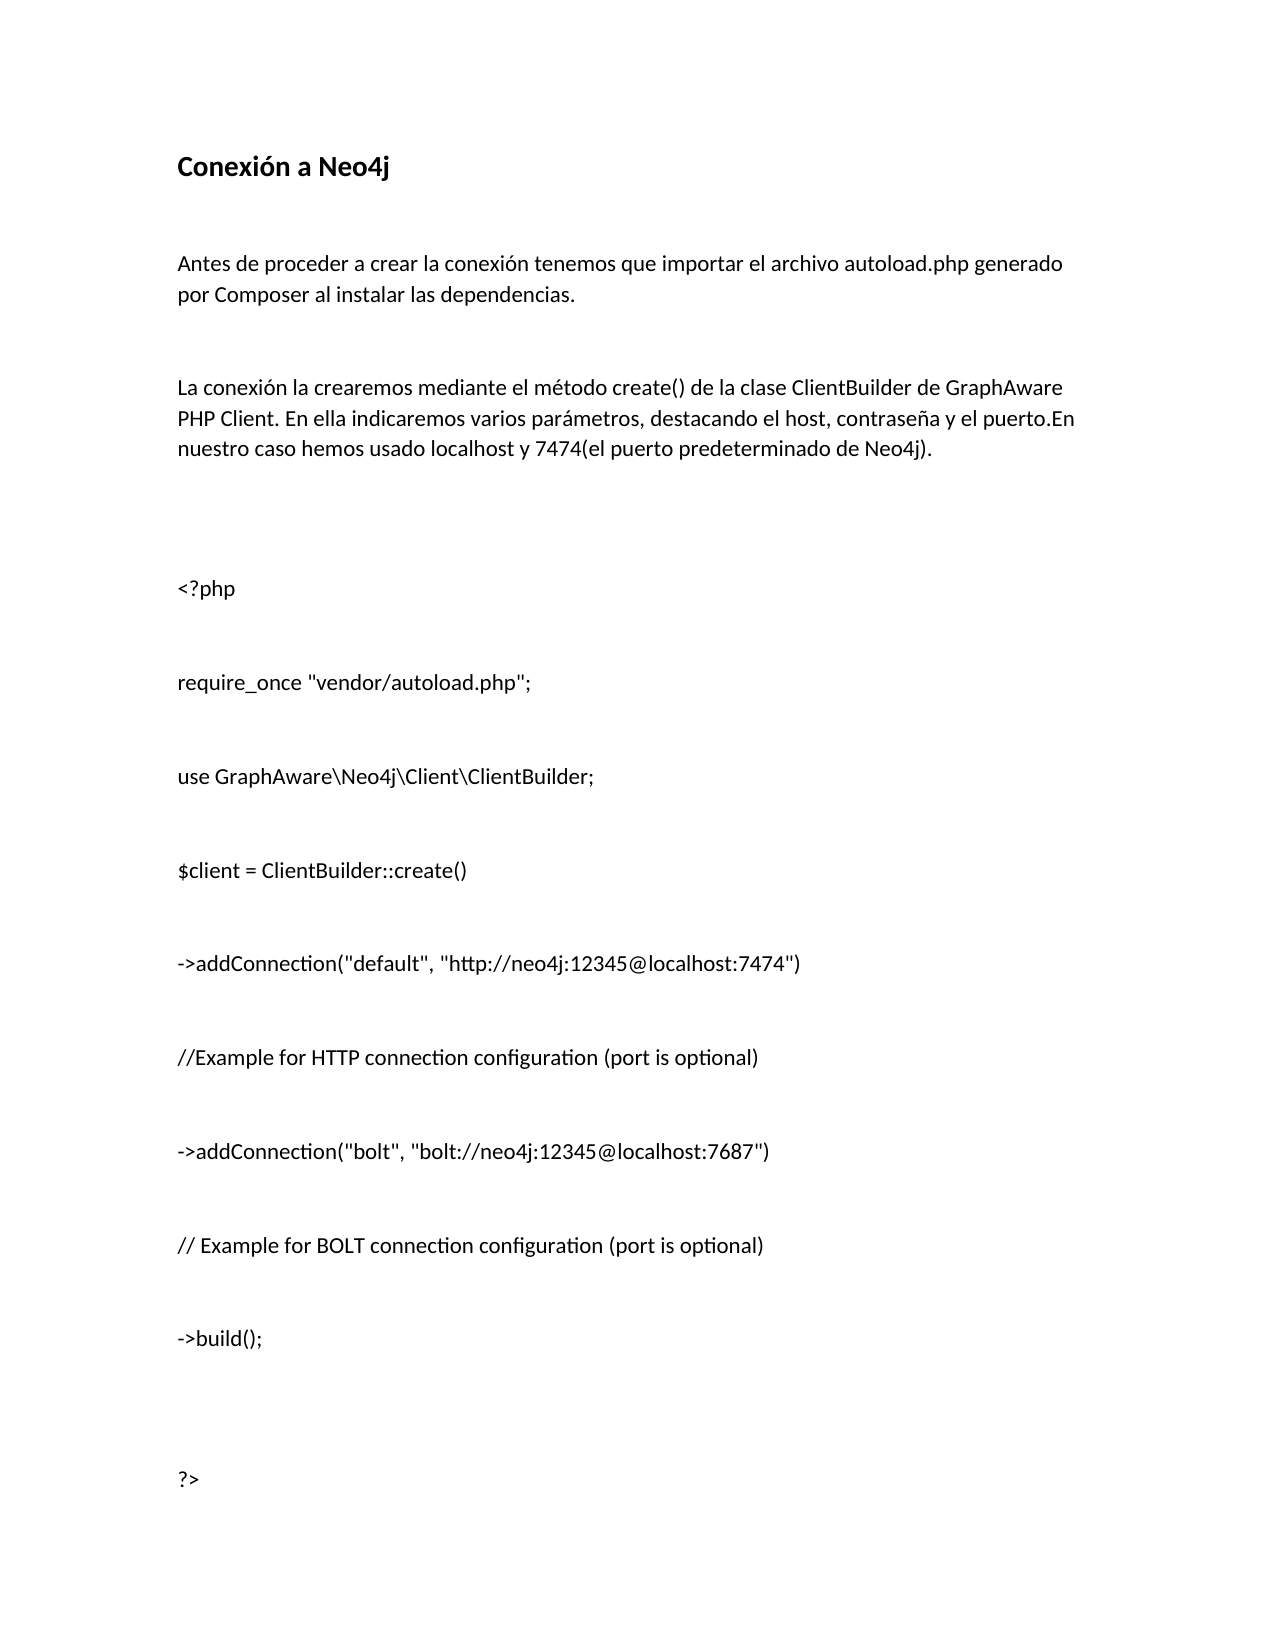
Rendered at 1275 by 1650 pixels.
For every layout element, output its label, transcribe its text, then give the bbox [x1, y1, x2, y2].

text use GraphAware\Neo4j\Client\ClientBuilder; [177, 762, 1098, 790]
text //Example for HTTP connection configuration (port is optional) [177, 1043, 1098, 1071]
text La conexión la crearemos mediante el método create() de la clase ClientBuilder de GraphAware PHP Client. En ella indicaremos varios parámetros, destacando el host, contraseña y el puerto.En nuestro caso hemos usado localhost y 7474(el puerto predeterminado de Neo4j). [177, 373, 1098, 462]
text <?php [177, 574, 1098, 603]
text Antes de proceder a crear la conexión tenemos que importar el archivo autoload.php generado por Composer al instalar las dependencias. [177, 249, 1098, 308]
text ->build(); [177, 1324, 1098, 1353]
text Conexión a Neo4j [177, 148, 1098, 183]
text require_once "vendor/autoload.php"; [177, 668, 1098, 696]
text ->addConnection("default", "http://neo4j:12345@localhost:7474") [177, 949, 1098, 978]
text ?> [177, 1465, 1098, 1493]
text $client = ClientBuilder::create() [177, 856, 1098, 884]
text // Example for BOLT connection configuration (port is optional) [177, 1231, 1098, 1259]
text ->addConnection("bolt", "bolt://neo4j:12345@localhost:7687") [177, 1137, 1098, 1165]
